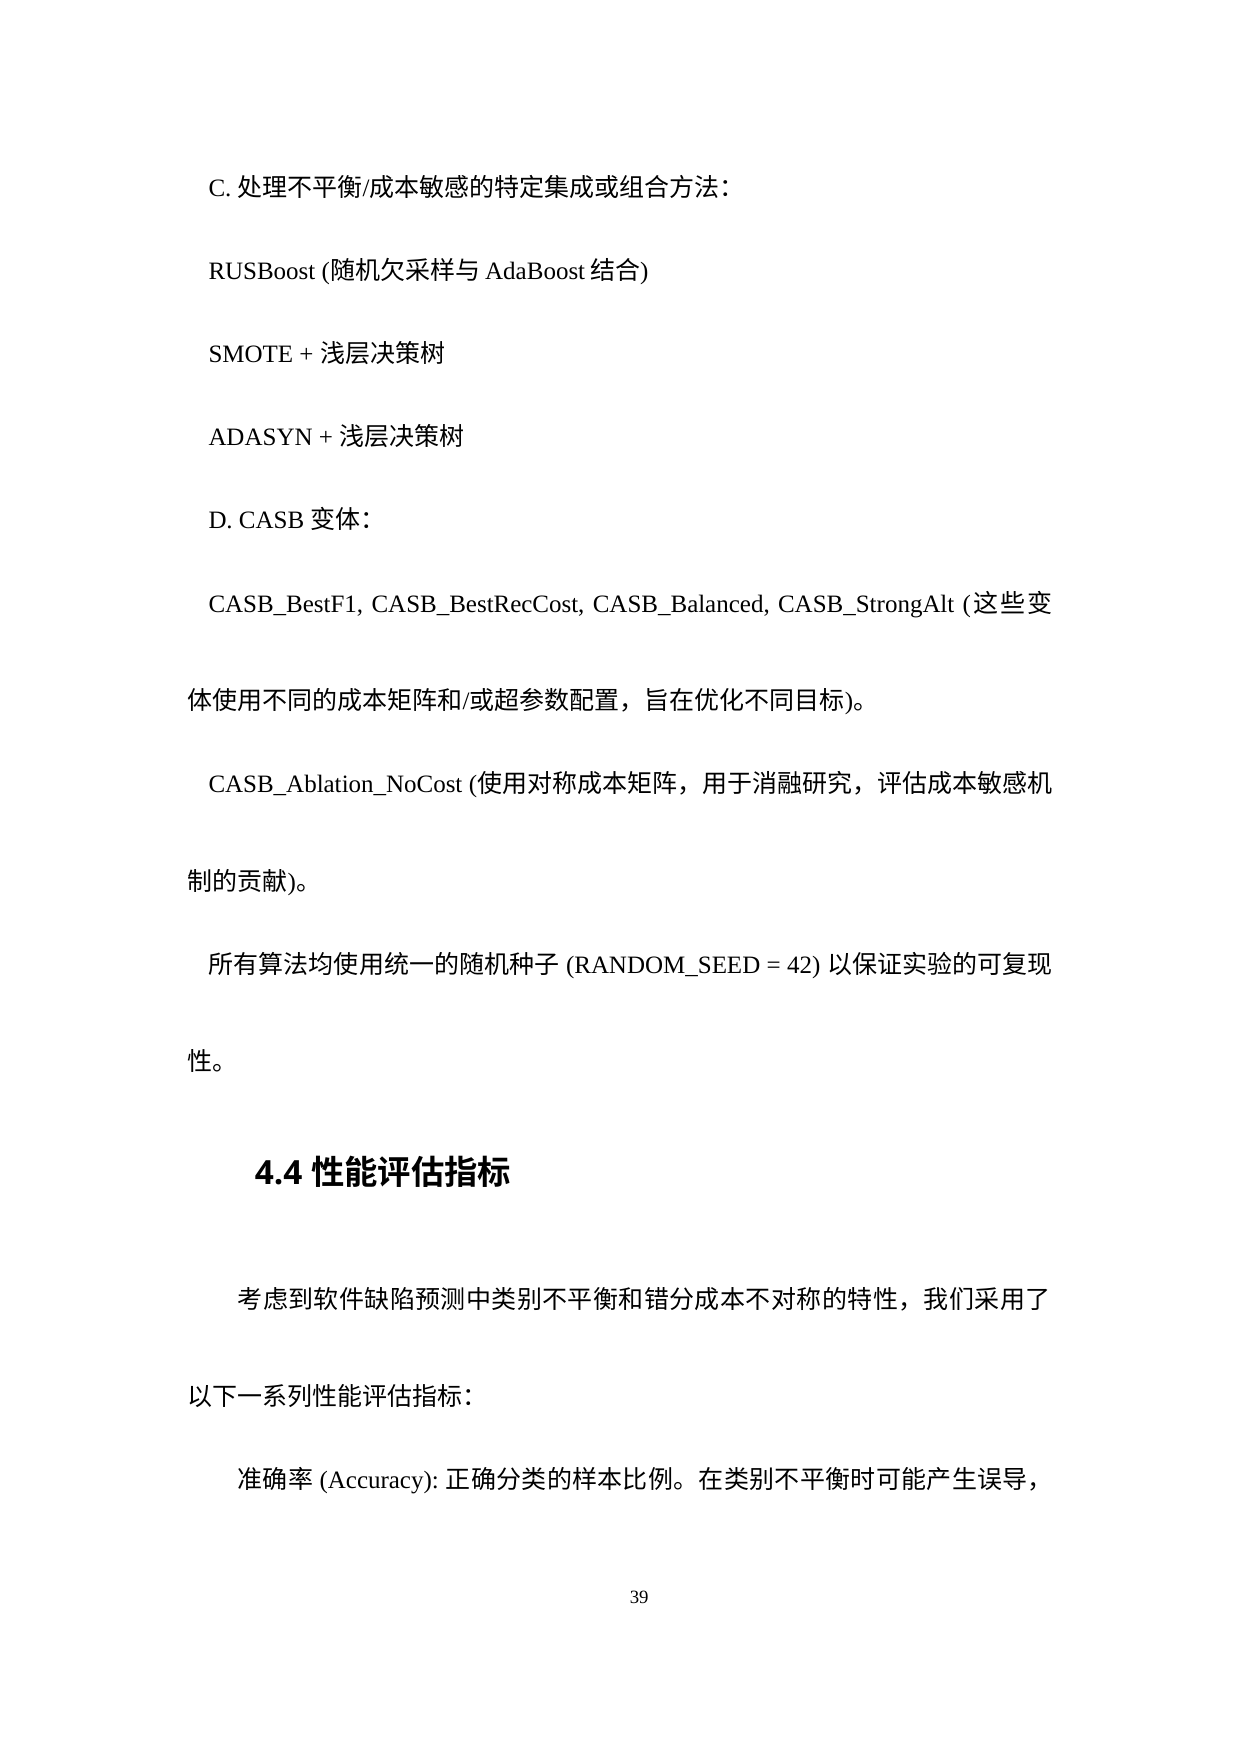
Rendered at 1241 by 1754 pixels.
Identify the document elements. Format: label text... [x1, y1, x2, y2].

text RUSBoost (随机欠采样与AdaBoost结合) [187, 236, 1053, 301]
text CASB_BestF1, CASB_BestRecCost, CASB_Balanced, CASB_StrongAlt (这些变体使用不同的成本矩阵和/或超参数配置，旨在优化不同目标)。 [187, 569, 1053, 731]
text CASB_Ablation_NoCost (使用对称成本矩阵，用于消融研究，评估成本敏感机制的贡献)。 [187, 749, 1053, 912]
text D. CASB 变体： [187, 486, 1053, 551]
subtitle 性能评估指标 [187, 1138, 1053, 1203]
text 考虑到软件缺陷预测中类别不平衡和错分成本不对称的特性，我们采用了以下一系列性能评估指标： [187, 1265, 1053, 1427]
text C. 处理不平衡/成本敏感的特定集成或组合方法： [187, 153, 1053, 218]
text ADASYN + 浅层决策树 [187, 402, 1053, 467]
text SMOTE + 浅层决策树 [187, 319, 1053, 384]
text 所有算法均使用统一的随机种子 (RANDOM_SEED = 42) 以保证实验的可复现性。 [187, 930, 1053, 1092]
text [187, 1446, 1053, 1511]
